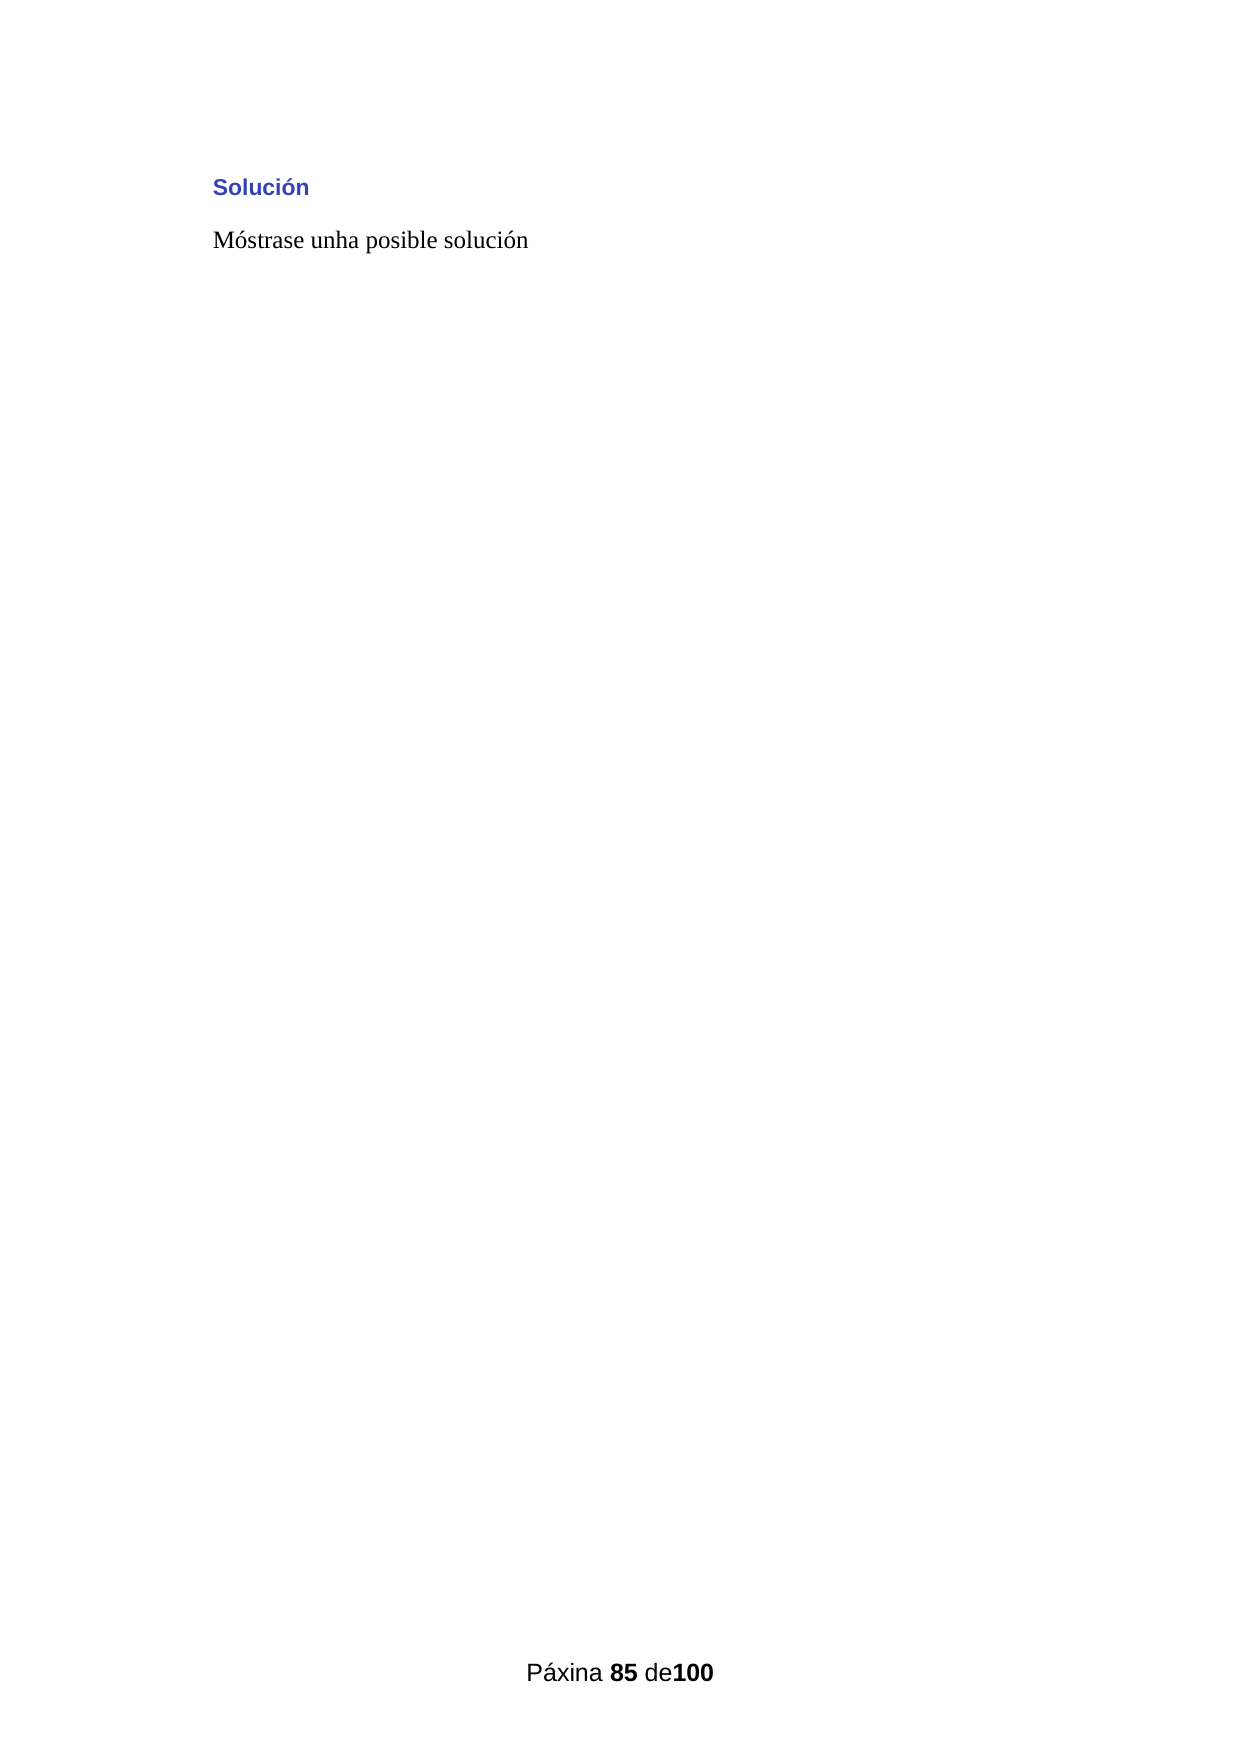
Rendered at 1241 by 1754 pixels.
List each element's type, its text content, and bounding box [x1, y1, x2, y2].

text Móstrase unha posible solución [213, 225, 1122, 254]
text Solución [213, 174, 1122, 200]
